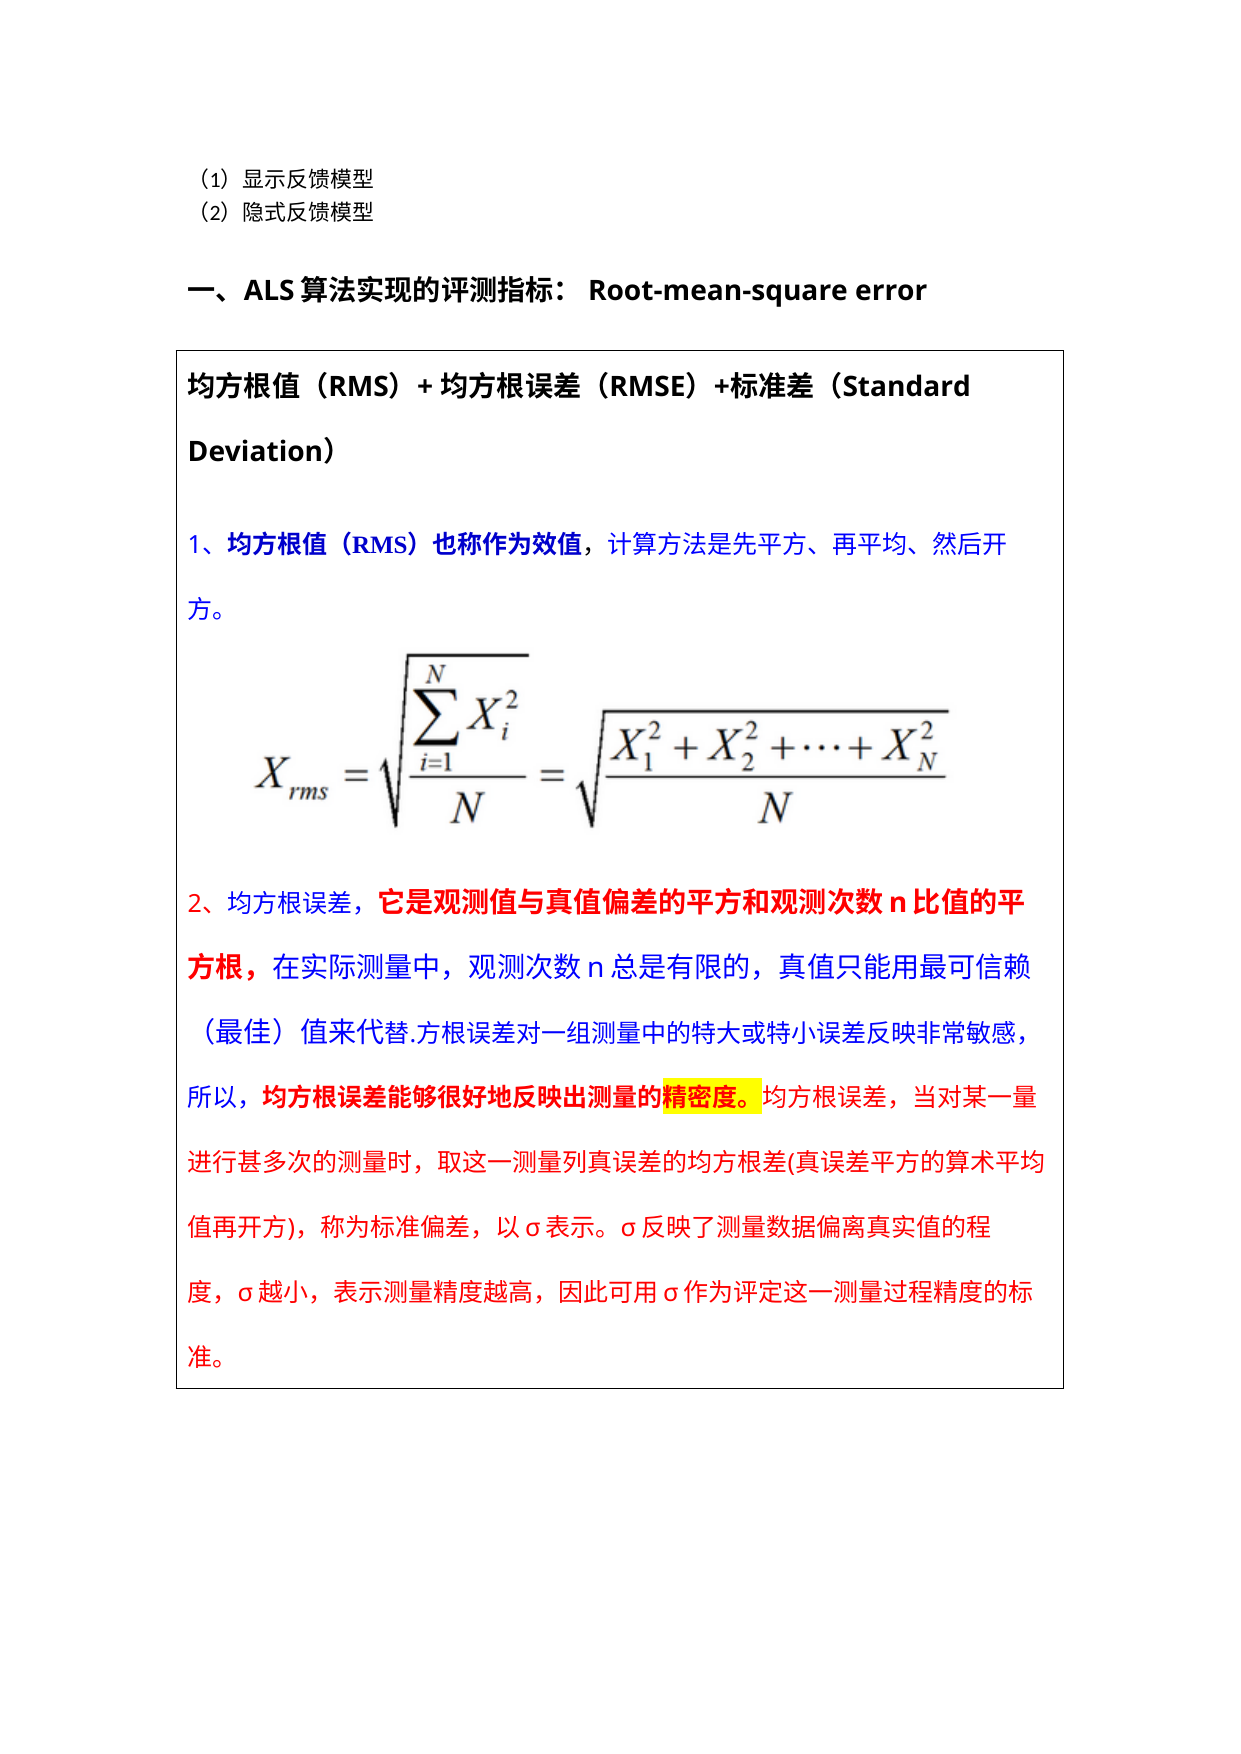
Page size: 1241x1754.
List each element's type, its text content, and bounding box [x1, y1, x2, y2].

subtitle 一、ALS算法实现的评测指标： Root-mean-square error [187, 256, 1053, 321]
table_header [177, 351, 1063, 1388]
list （2）隐式反馈模型 [187, 194, 1053, 227]
picture [250, 640, 991, 836]
list （1）显示反馈模型 [187, 162, 1053, 194]
